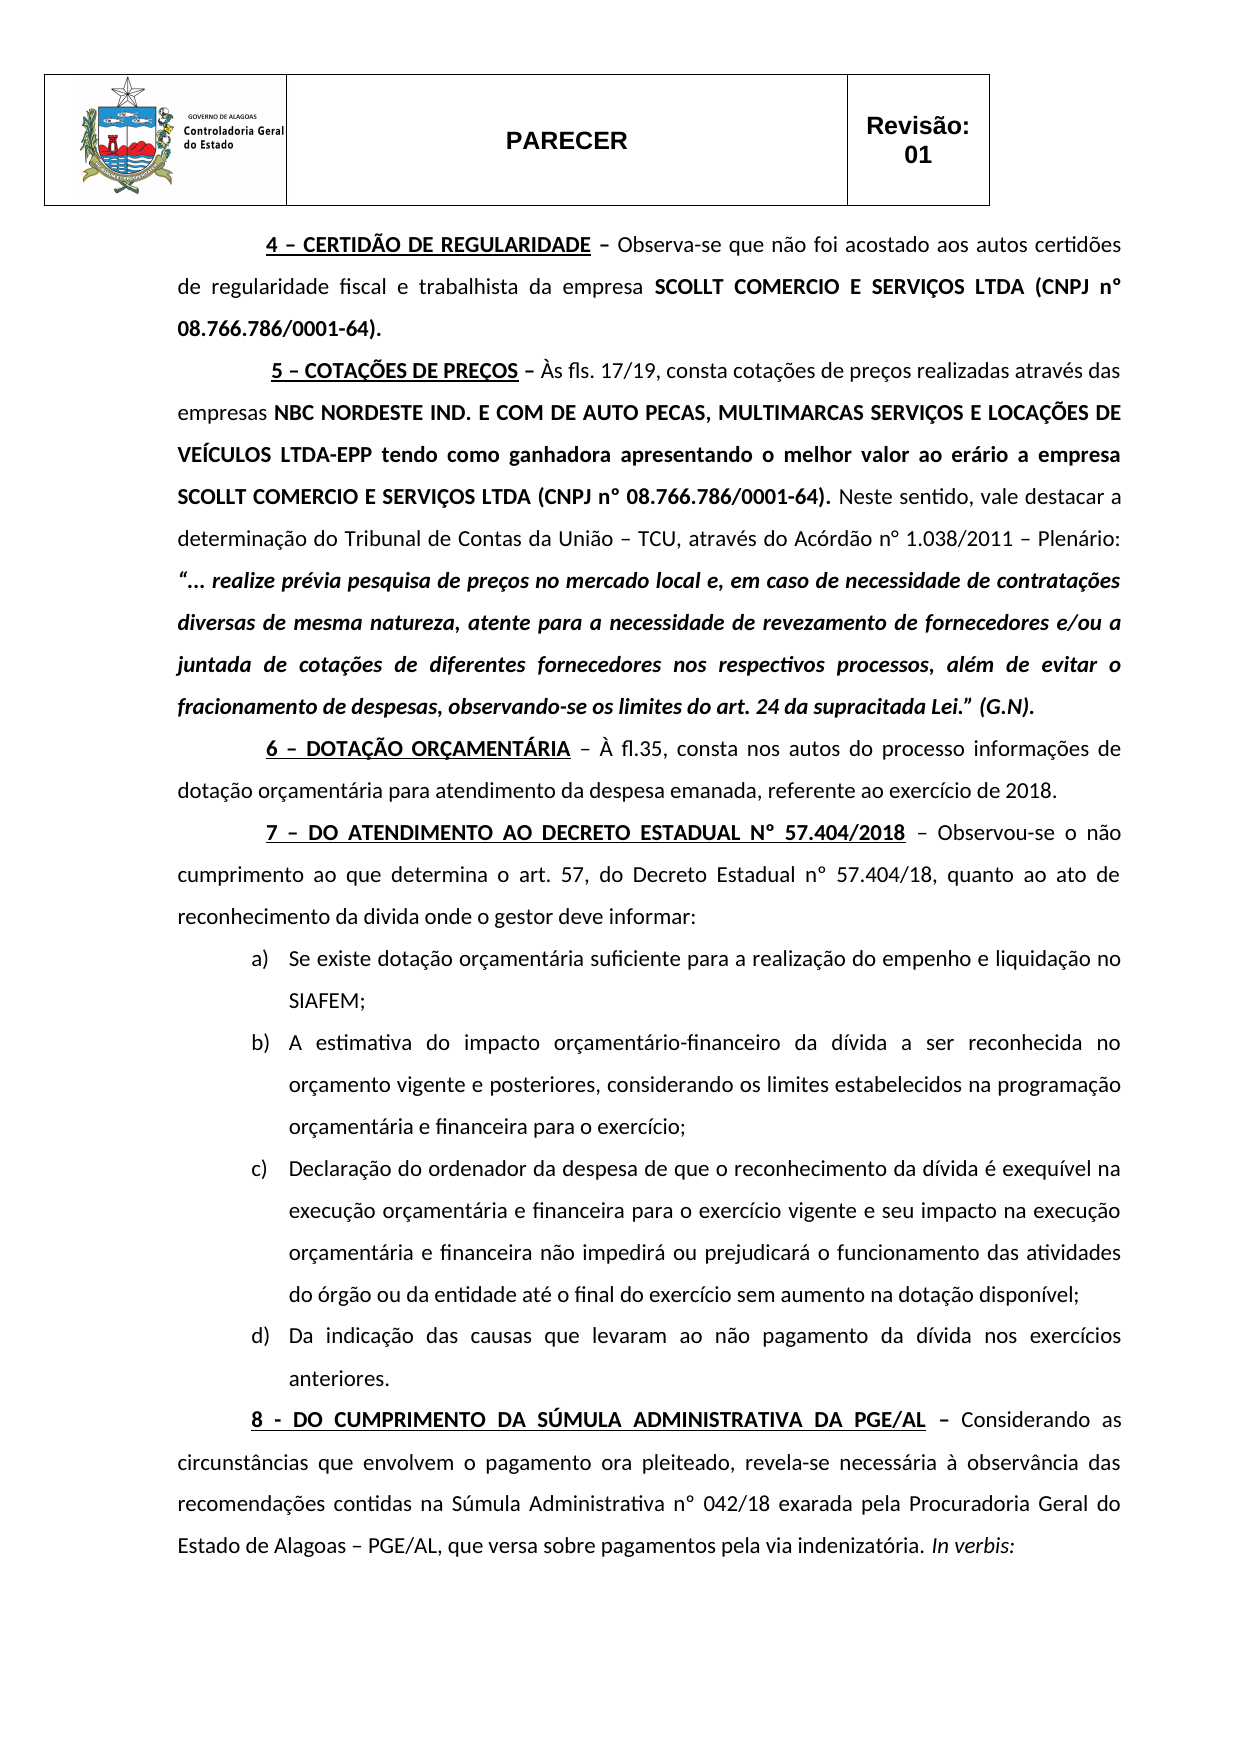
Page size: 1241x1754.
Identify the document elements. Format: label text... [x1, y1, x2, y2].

picture [73, 75, 286, 199]
text 4 – CERTIDÃO DE REGULARIDADE – Observa-se que não foi acostado aos autos certidões de regularidade fiscal e trabalhista da empresa SCOLLT COMERCIO E SERVIÇOS LTDA (CNPJ nº 08.766.786/0001-64). [177, 230, 1122, 342]
text 7 – DO ATENDIMENTO AO DECRETO ESTADUAL Nº 57.404/2018 – Observou-se o não cumprimento ao que determina o art. 57, do Decreto Estadual nº 57.404/18, quanto ao ato de reconhecimento da divida onde o gestor deve informar: [177, 818, 1122, 930]
text 6 – DOTAÇÃO ORÇAMENTÁRIA – À fl.35, consta nos autos do processo informações de dotação orçamentária para atendimento da despesa emanada, referente ao exercício de 2018. [177, 734, 1122, 804]
text 5 – COTAÇÕES DE PREÇOS – Às fls. 17/19, consta cotações de preços realizadas através das empresas NBC NORDESTE IND. E COM DE AUTO PECAS, MULTIMARCAS SERVIÇOS E LOCAÇÕES DE VEÍCULOS LTDA-EPP tendo como ganhadora apresentando o melhor valor ao erário a empresa SCOLLT COMERCIO E SERVIÇOS LTDA (CNPJ nº 08.766.786/0001-64). Neste sentido, vale destacar a determinação do Tribunal de Contas da União – TCU, através do Acórdão n° 1.038/2011 – Plenário: “... realize prévia pesquisa de preços no mercado local e, em caso de necessidade de contratações diversas de mesma natureza, atente para a necessidade de revezamento de fornecedores e/ou a juntada de cotações de diferentes fornecedores nos respectivos processos, além de evitar o fracionamento de despesas, observando-se os limites do art. 24 da supracitada Lei.” (G.N). [177, 356, 1122, 720]
text 8 - DO CUMPRIMENTO DA SÚMULA ADMINISTRATIVA DA PGE/AL – Considerando as circunstâncias que envolvem o pagamento ora pleiteado, revela-se necessária à observância das recomendações contidas na Súmula Administrativa nº 042/18 exarada pela Procuradoria Geral do Estado de Alagoas – PGE/AL, que versa sobre pagamentos pela via indenizatória. In verbis: [177, 1406, 1122, 1559]
list Da indicação das causas que levaram ao não pagamento da dívida nos exercícios anteriores. [251, 1322, 1122, 1392]
list Se existe dotação orçamentária suficiente para a realização do empenho e liquidação no SIAFEM; [251, 944, 1122, 1014]
list Declaração do ordenador da despesa de que o reconhecimento da dívida é exequível na execução orçamentária e financeira para o exercício vigente e seu impacto na execução orçamentária e financeira não impedirá ou prejudicará o funcionamento das atividades do órgão ou da entidade até o final do exercício sem aumento na dotação disponível; [251, 1154, 1122, 1308]
list A estimativa do impacto orçamentário-financeiro da dívida a ser reconhecida no orçamento vigente e posteriores, considerando os limites estabelecidos na programação orçamentária e financeira para o exercício; [251, 1028, 1122, 1140]
